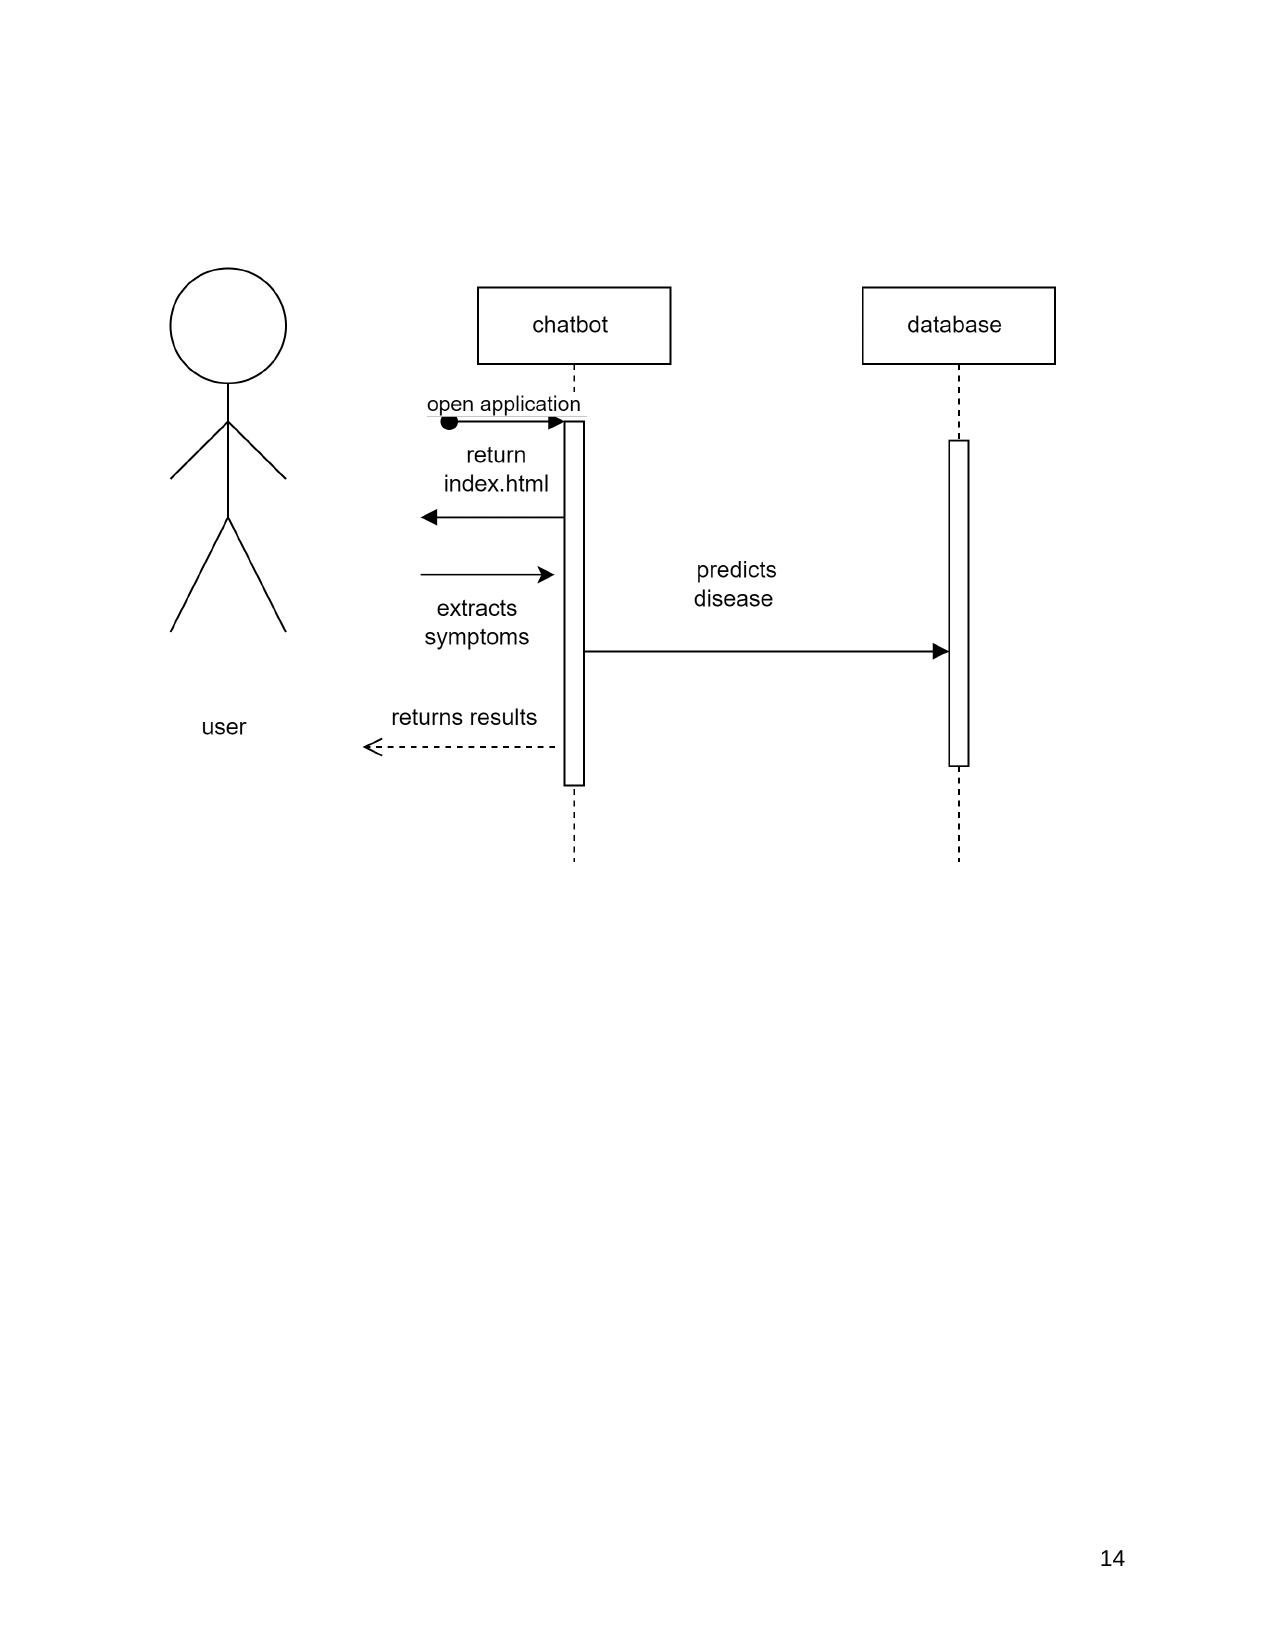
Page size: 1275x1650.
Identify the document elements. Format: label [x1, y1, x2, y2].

picture [150, 249, 1075, 901]
